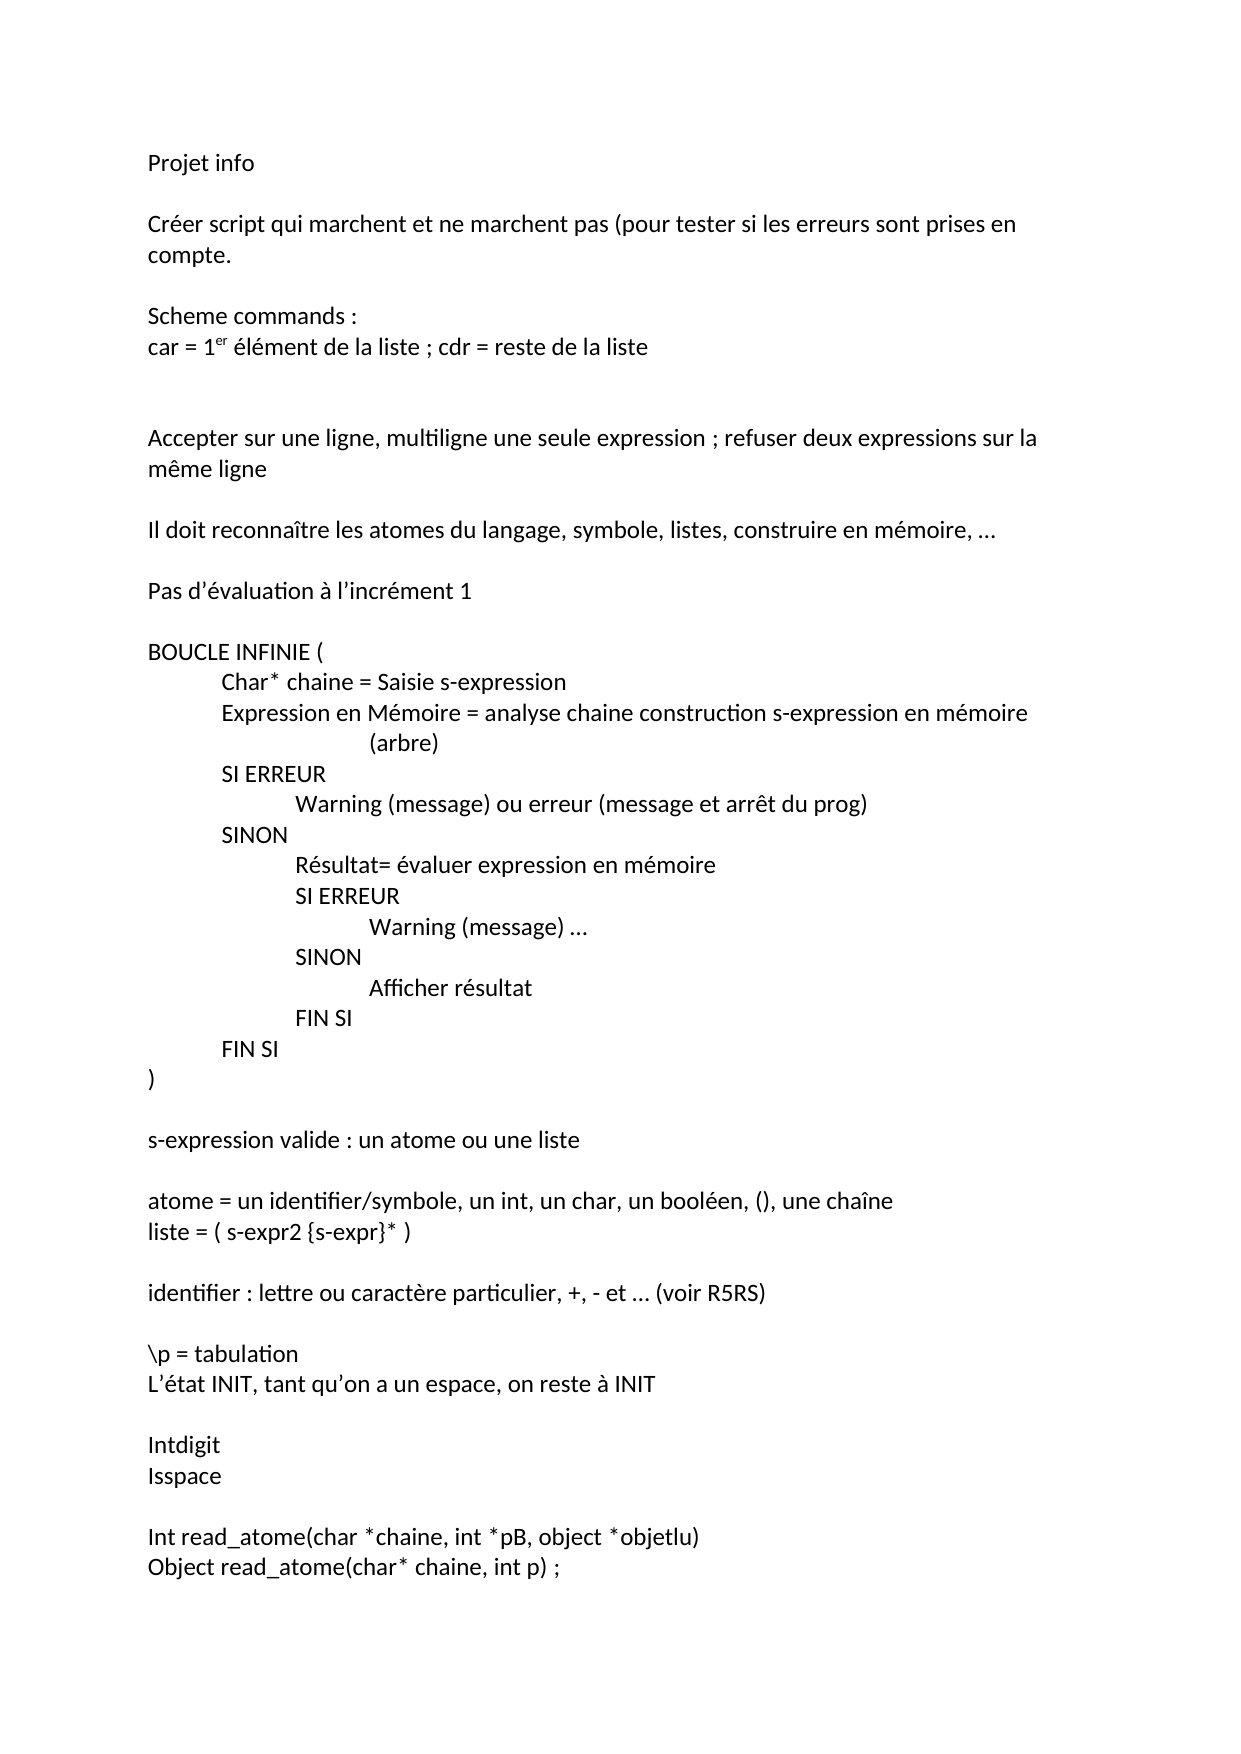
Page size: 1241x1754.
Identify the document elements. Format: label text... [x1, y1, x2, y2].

text (arbre) [148, 727, 1093, 758]
text Scheme commands : [148, 300, 1093, 331]
text Warning (message) ou erreur (message et arrêt du prog) [148, 788, 1093, 819]
text Accepter sur une ligne, multiligne une seule expression ; refuser deux expressions sur la même ligne [148, 422, 1093, 483]
text L’état INIT, tant qu’on a un espace, on reste à INIT [148, 1368, 1093, 1399]
text atome = un identifier/symbole, un int, un char, un booléen, (), une chaîne [148, 1185, 1093, 1216]
text SINON [148, 941, 1093, 972]
text FIN SI [148, 1002, 1093, 1033]
text Object read_atome(char* chaine, int p) ; [148, 1552, 1093, 1582]
text s-expression valide : un atome ou une liste [148, 1124, 1093, 1155]
text liste = ( s-expr2 {s-expr}* ) [148, 1216, 1093, 1246]
text SI ERREUR [148, 880, 1093, 911]
text Afficher résultat [148, 972, 1093, 1002]
text Résultat= évaluer expression en mémoire [148, 849, 1093, 880]
text identifier : lettre ou caractère particulier, +, - et … (voir R5RS) [148, 1277, 1093, 1307]
text Expression en Mémoire = analyse chaine construction s-expression en mémoire [148, 697, 1093, 727]
text Projet info [148, 148, 1093, 178]
text SINON [148, 819, 1093, 849]
text Pas d’évaluation à l’incrément 1 [148, 575, 1093, 605]
text BOUCLE INFINIE ( [148, 636, 1093, 666]
text SI ERREUR [148, 758, 1093, 788]
text Char* chaine = Saisie s-expression [148, 666, 1093, 697]
text Isspace [148, 1460, 1093, 1491]
text FIN SI [148, 1033, 1093, 1063]
text \p = tabulation [148, 1338, 1093, 1368]
text Intdigit [148, 1429, 1093, 1460]
text Warning (message) … [148, 911, 1093, 941]
text ) [148, 1063, 1093, 1094]
text car = 1er élément de la liste ; cdr = reste de la liste [148, 331, 1093, 361]
text Int read_atome(char *chaine, int *pB, object *objetlu) [148, 1521, 1093, 1552]
text Créer script qui marchent et ne marchent pas (pour tester si les erreurs sont prises en compte. [148, 209, 1093, 270]
text Il doit reconnaître les atomes du langage, symbole, listes, construire en mémoire, … [148, 514, 1093, 544]
